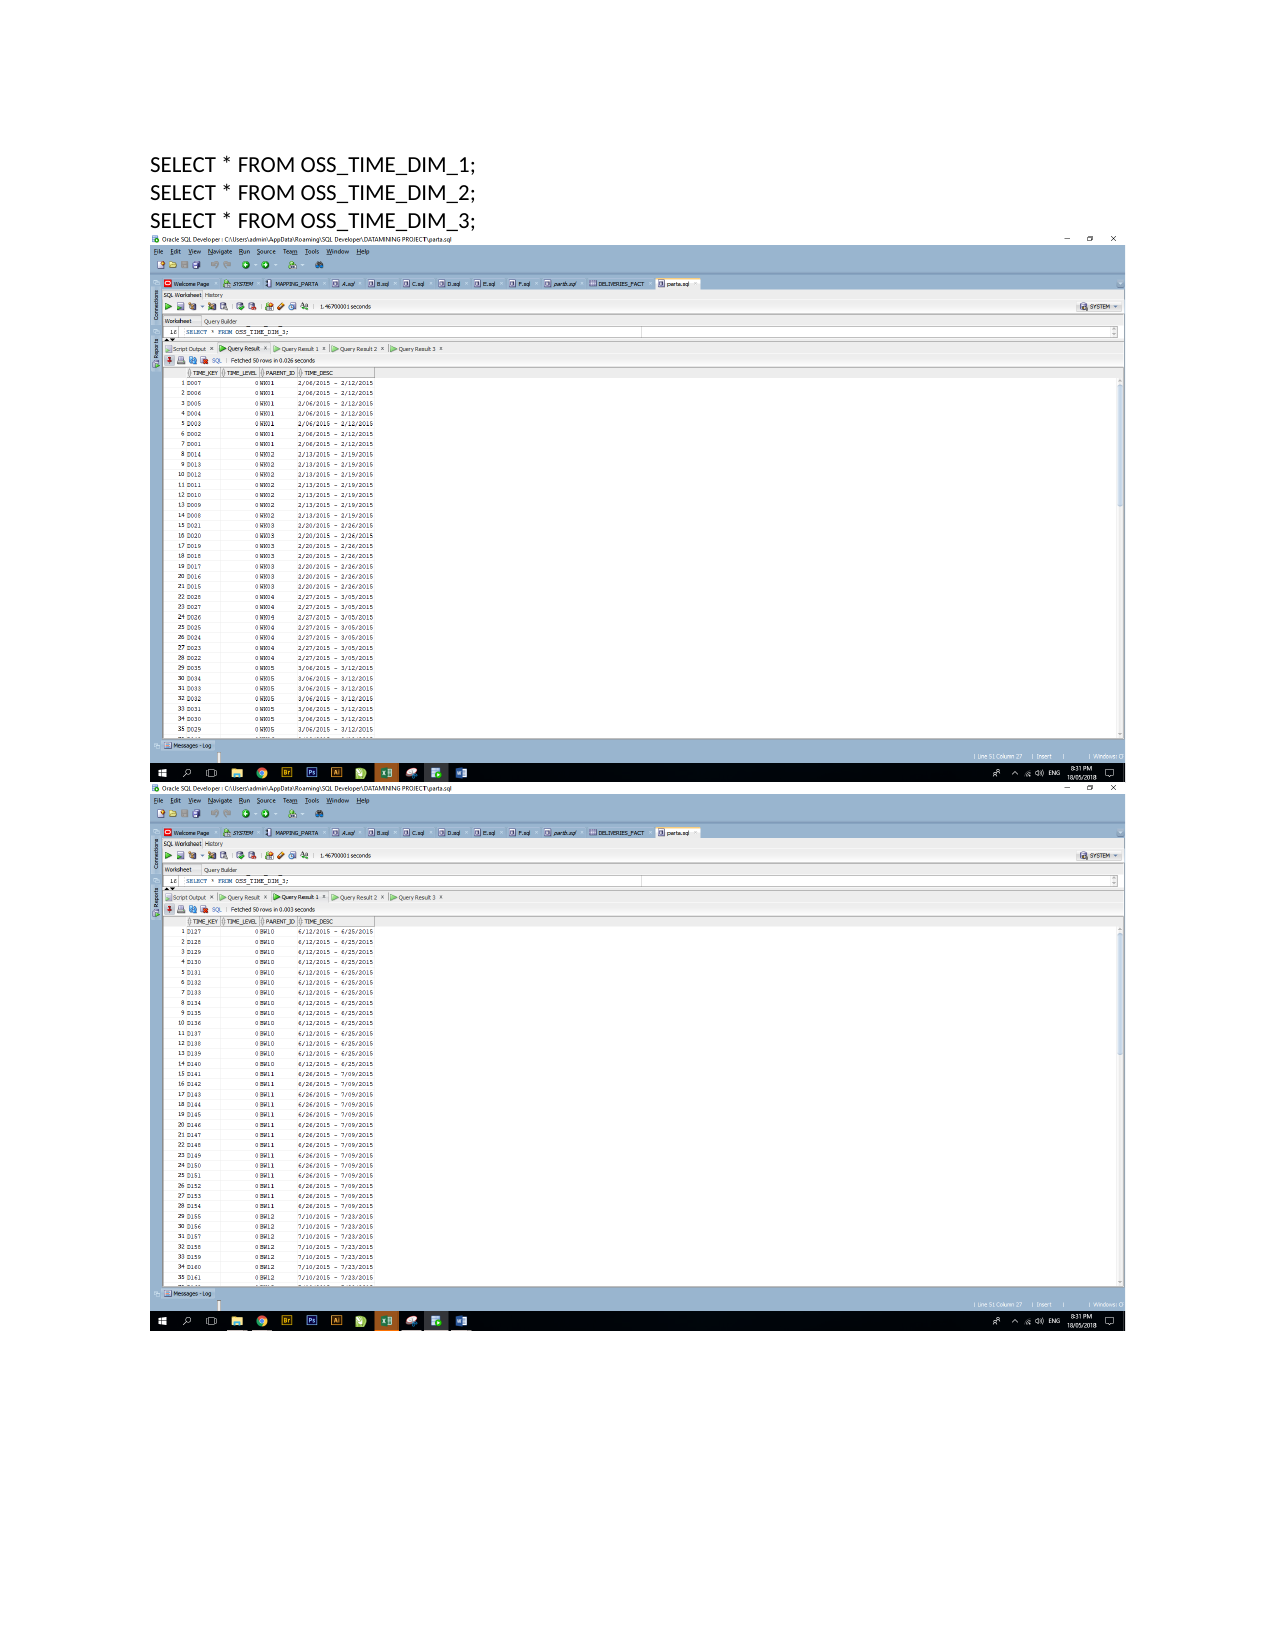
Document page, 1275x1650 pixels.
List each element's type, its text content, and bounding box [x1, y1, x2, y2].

text SELECT * FROM OSS_TIME_DIM_3; [150, 206, 1125, 234]
picture [150, 234, 1125, 1331]
text SELECT * FROM OSS_TIME_DIM_1; [150, 150, 1125, 178]
text SELECT * FROM OSS_TIME_DIM_2; [150, 178, 1125, 206]
